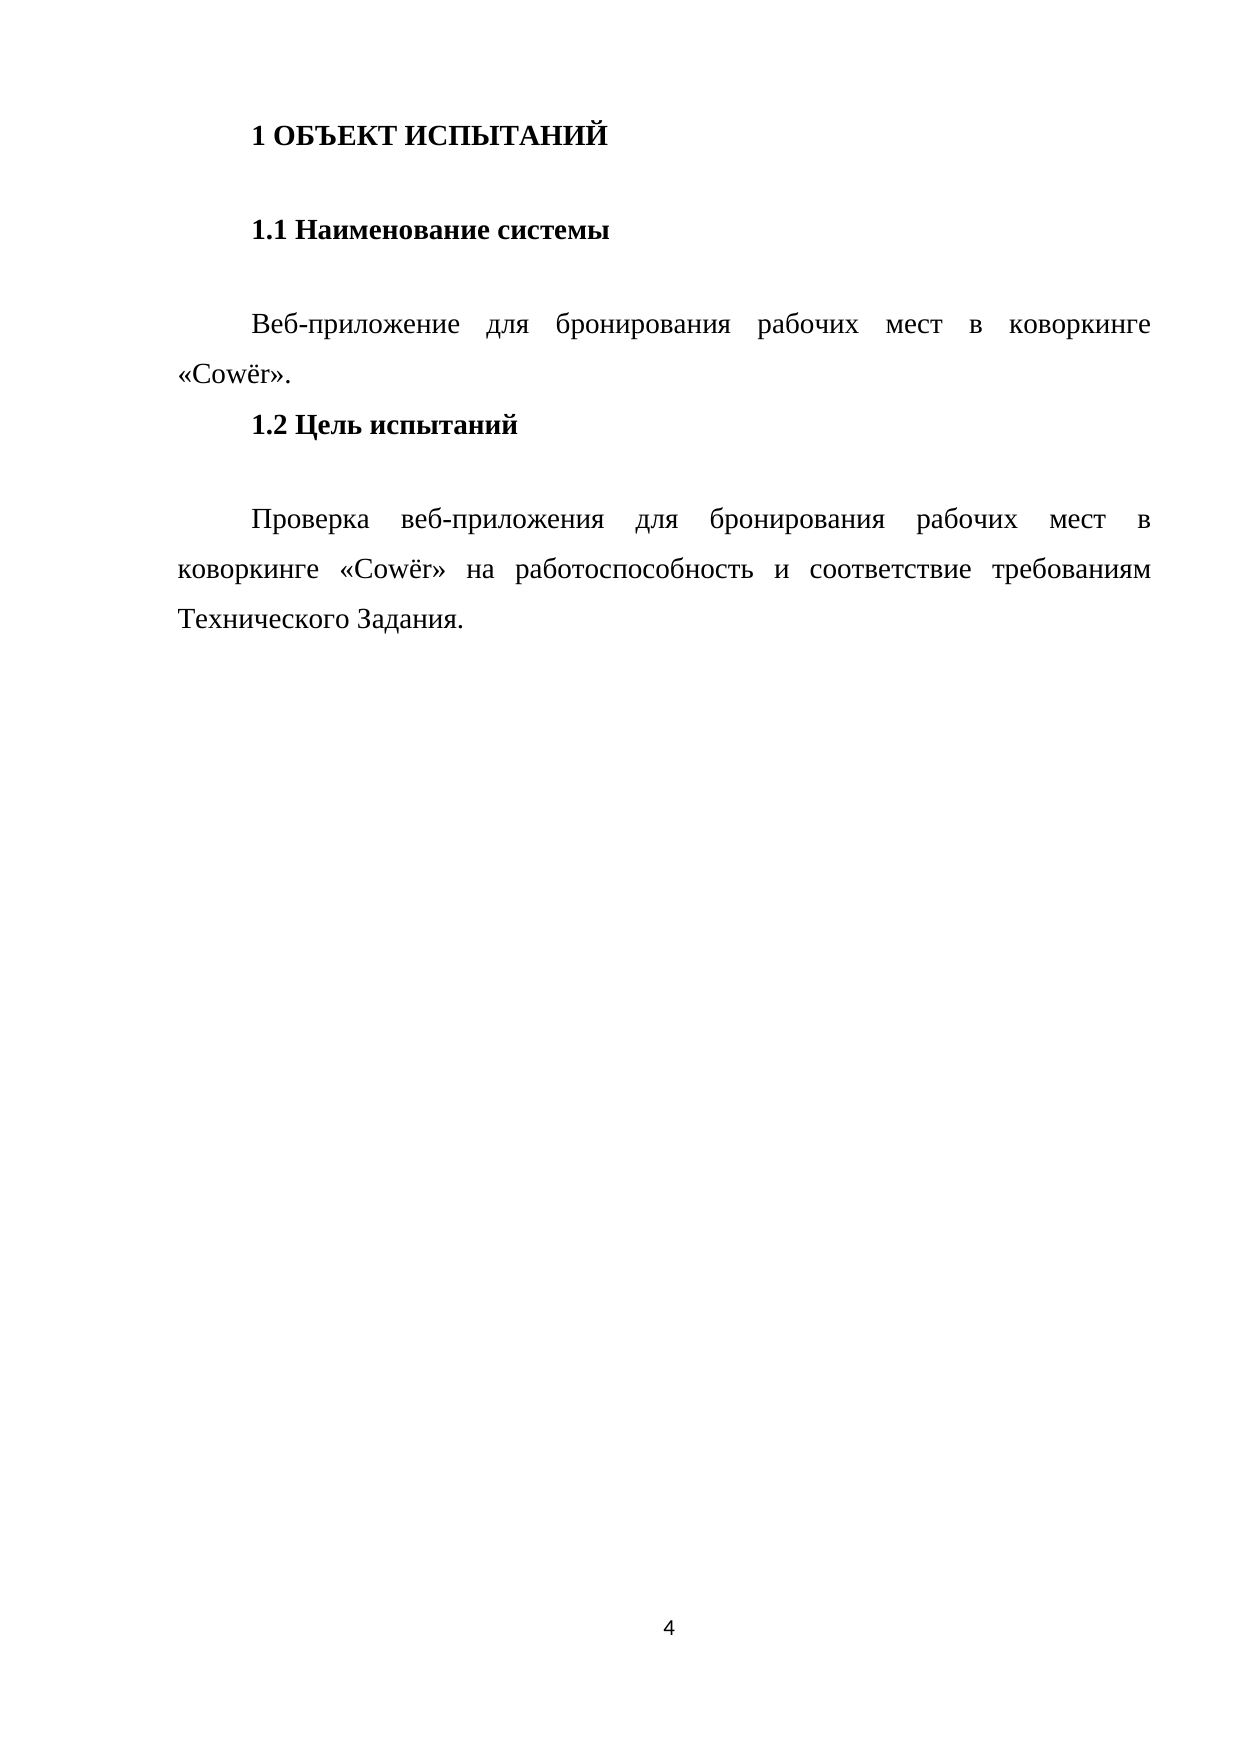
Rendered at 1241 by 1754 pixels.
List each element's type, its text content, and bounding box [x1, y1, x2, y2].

subtitle ОБЪЕКТ ИСПЫТАНИЙ [177, 118, 1152, 152]
text Веб-приложение для бронирования рабочих мест в коворкинге «Cowёr». [177, 306, 1152, 390]
text Проверка веб-приложения для бронирования рабочих мест в коворкинге «Cowёr» на работоспособность и соответствие требованиям Технического Задания. [177, 501, 1152, 635]
subtitle Наименование системы [177, 212, 1152, 246]
subtitle Цель испытаний [177, 407, 1152, 440]
